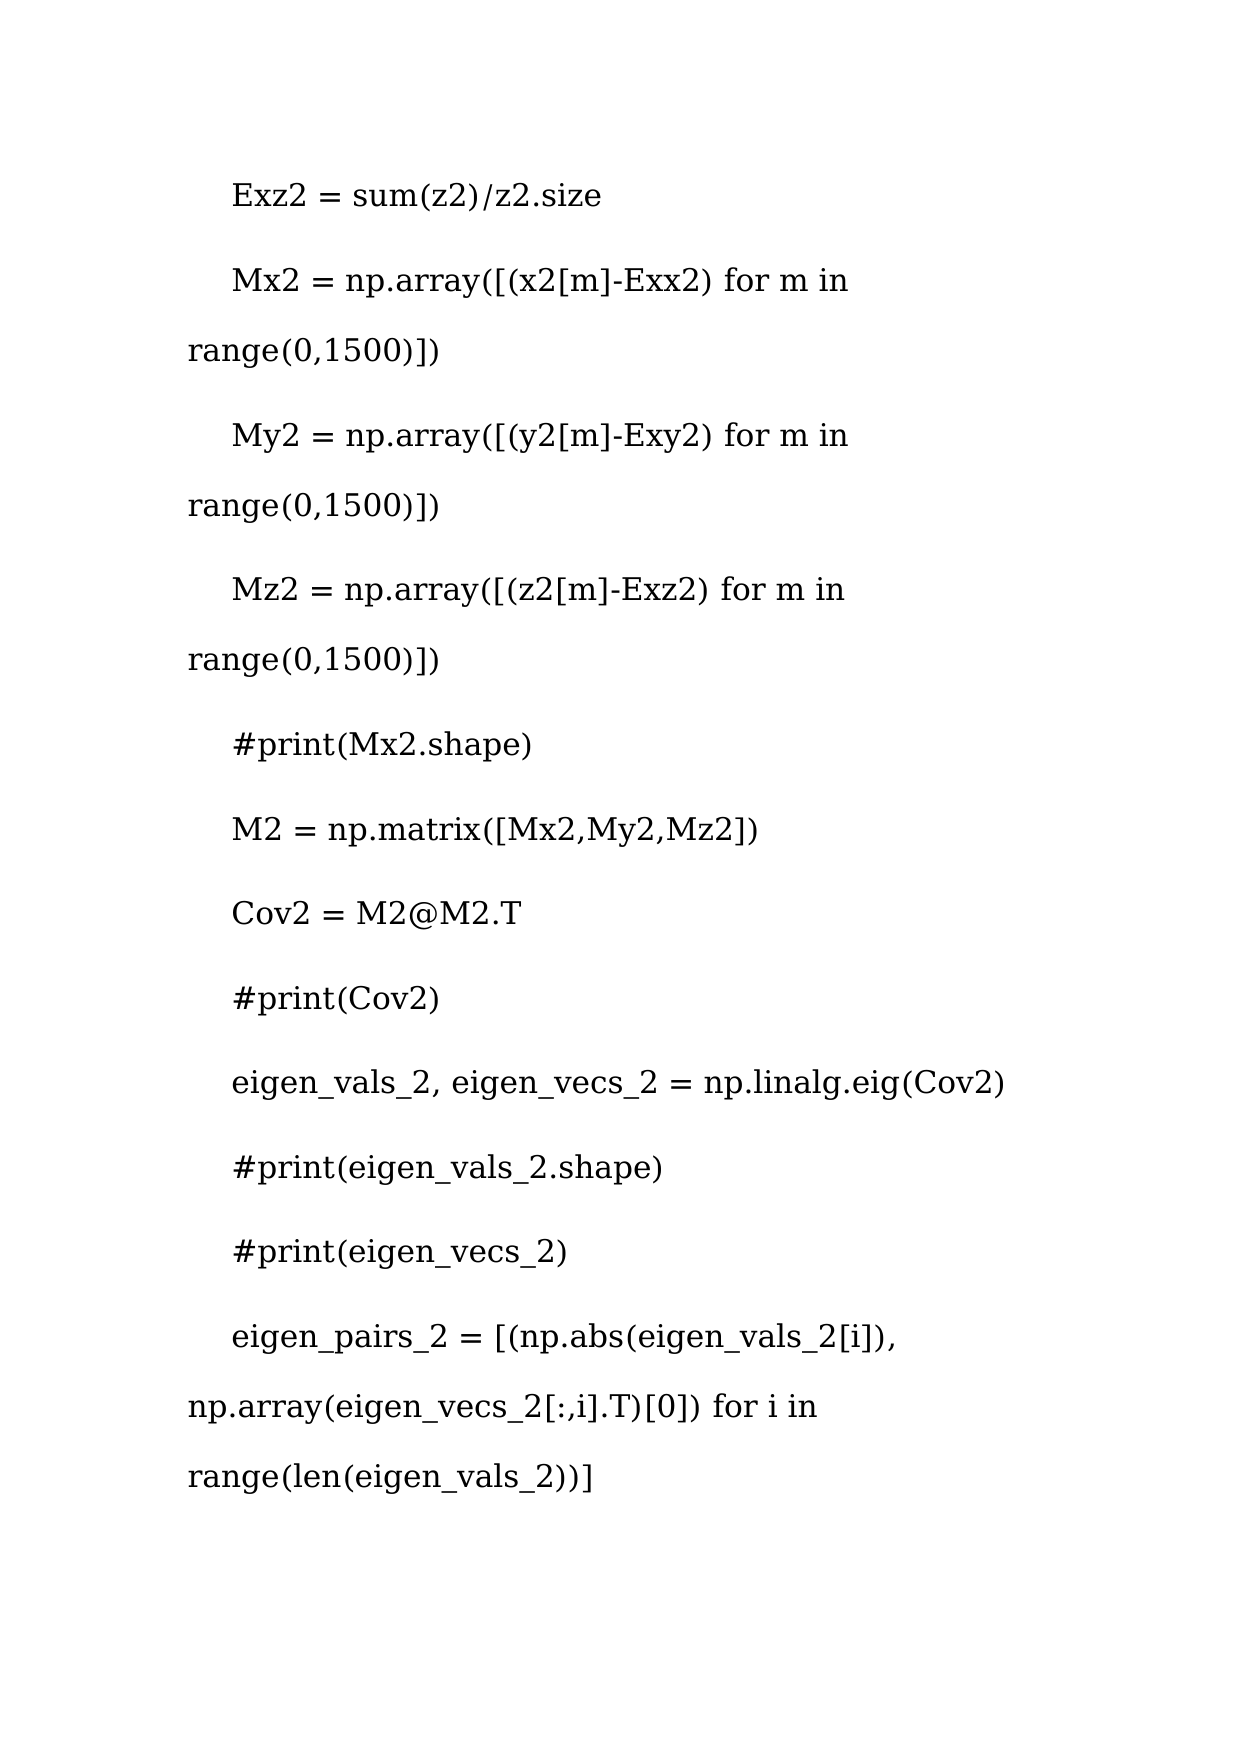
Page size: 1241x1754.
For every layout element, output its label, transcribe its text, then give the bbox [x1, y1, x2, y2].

text eigen_pairs_2 = [(np.abs(eigen_vals_2[i]), np.array(eigen_vecs_2[:,i].T)[0]) for i in range(len(eigen_vals_2))] [187, 1303, 1053, 1508]
text Exz2 = sum(z2)/z2.size [187, 162, 1053, 227]
text #print(eigen_vals_2.shape) [187, 1133, 1053, 1198]
text #print(Cov2) [187, 964, 1053, 1029]
text M2 = np.matrix([Mx2,My2,Mz2]) [187, 795, 1053, 860]
text Mz2 = np.array([(z2[m]-Exz2) for m in range(0,1500)]) [187, 556, 1053, 691]
text #print(Mx2.shape) [187, 711, 1053, 776]
text #print(eigen_vecs_2) [187, 1218, 1053, 1283]
text eigen_vals_2, eigen_vecs_2 = np.linalg.eig(Cov2) [187, 1049, 1053, 1114]
text My2 = np.array([(y2[m]-Exy2) for m in range(0,1500)]) [187, 401, 1053, 536]
text Cov2 = M2@M2.T [187, 880, 1053, 945]
text Mx2 = np.array([(x2[m]-Exx2) for m in range(0,1500)]) [187, 247, 1053, 382]
